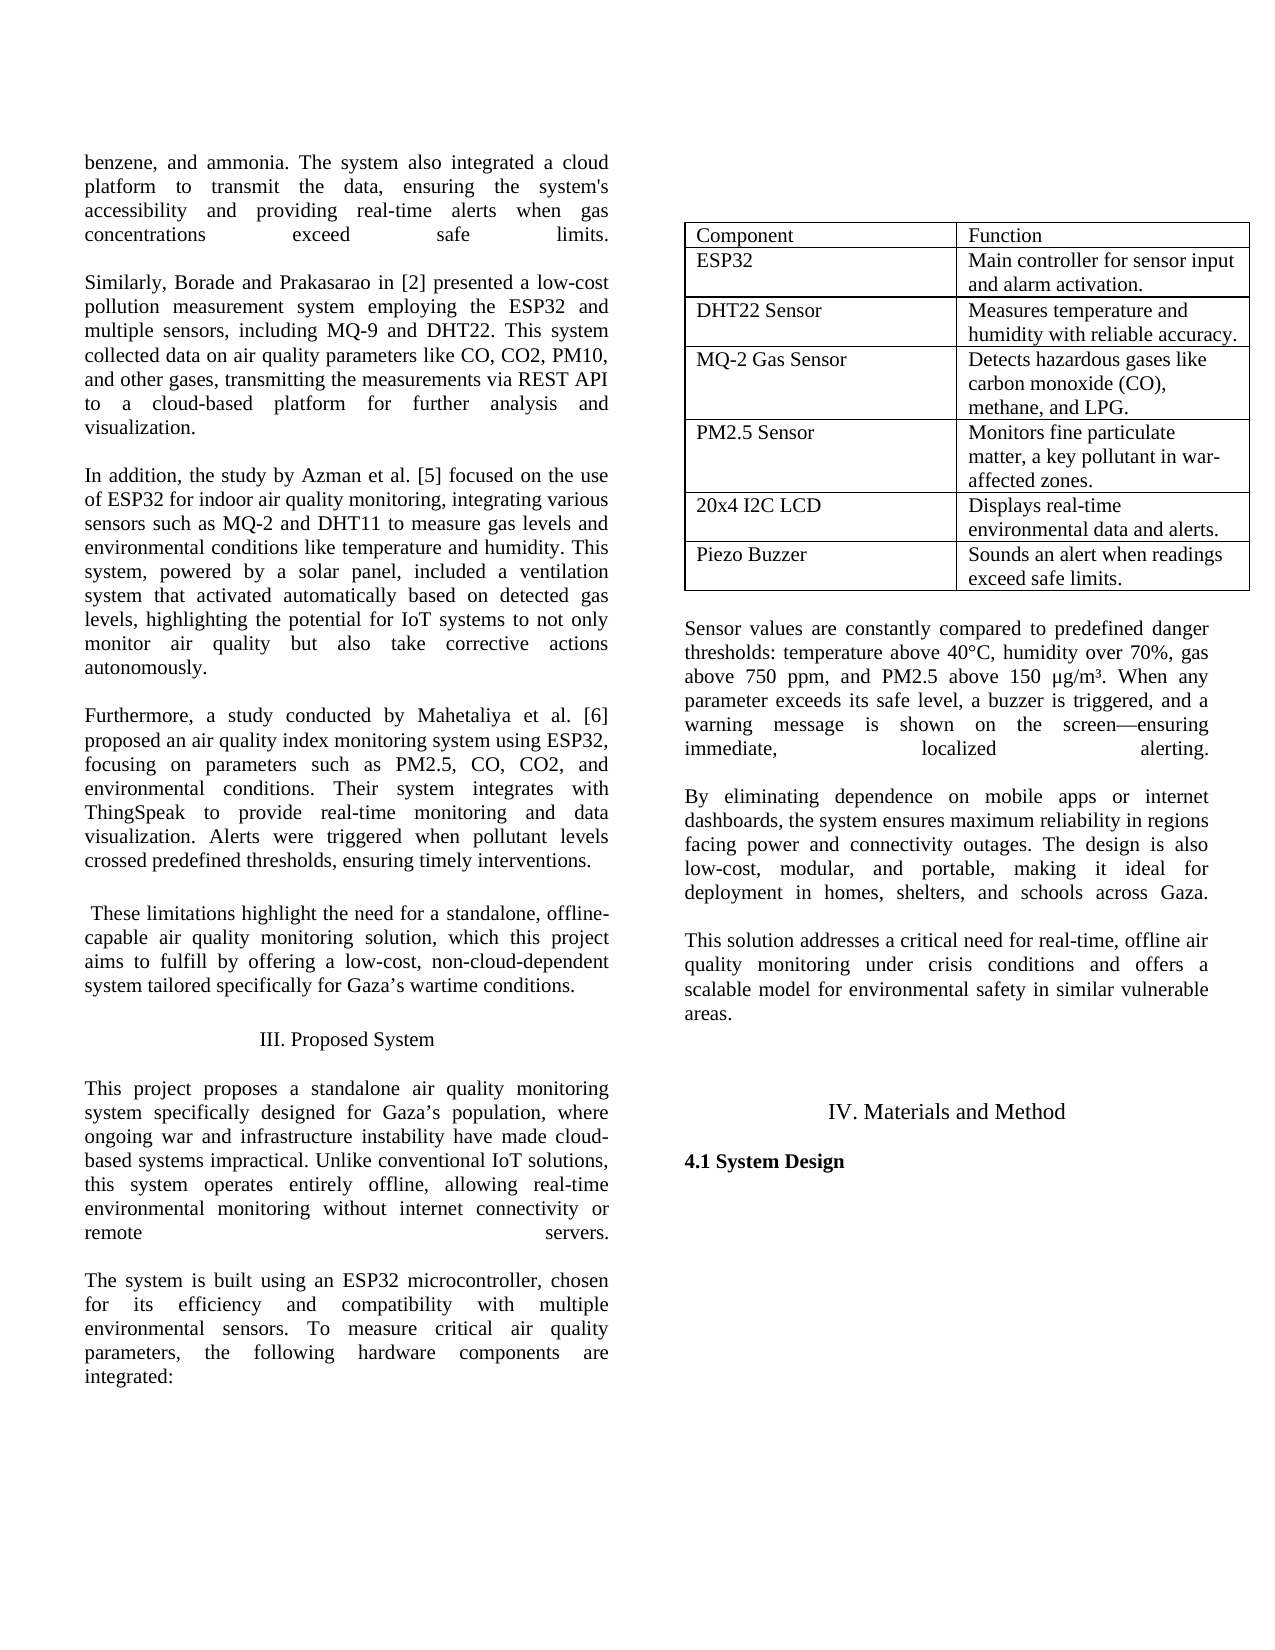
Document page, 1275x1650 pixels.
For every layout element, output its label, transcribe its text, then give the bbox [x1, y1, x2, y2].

text These limitations highlight the need for a standalone, offline-capable air quality monitoring solution, which this project aims to fulfill by offering a low-cost, non-cloud-dependent system tailored specifically for Gaza’s wartime conditions. [84, 901, 609, 997]
table_cell Sounds an alert when readings exceed safe limits. [957, 542, 1249, 590]
table_cell Displays real-time environmental data and alerts. [957, 493, 1249, 541]
table_header Component [686, 223, 956, 247]
table_cell Detects hazardous gases like carbon monoxide (CO), methane, and LPG. [957, 347, 1249, 419]
table_cell DHT22 Sensor [686, 298, 956, 346]
table_cell MQ-2 Gas Sensor [686, 347, 956, 419]
table_cell Measures temperature and humidity with reliable accuracy. [957, 298, 1249, 346]
text Sensor values are constantly compared to predefined danger thresholds: temperature above 40°C, humidity over 70%, gas above 750 ppm, and PM2.5 above 150 μg/m³. When any parameter exceeds its safe level, a buzzer is triggered, and a warning message is shown on the screen—ensuring immediate, localized alerting. By eliminating dependence on mobile apps or internet dashboards, the system ensures maximum reliability in regions facing power and connectivity outages. The design is also low-cost, modular, and portable, making it ideal for deployment in homes, shelters, and schools across Gaza. This solution addresses a critical need for real-time, offline air quality monitoring under crisis conditions and offers a scalable model for environmental safety in similar vulnerable areas. [684, 591, 1209, 1024]
table_cell PM2.5 Sensor [686, 420, 956, 492]
subtitle III. Proposed System [84, 1026, 609, 1051]
table_cell Piezo Buzzer [686, 542, 956, 590]
subtitle 4.1 System Design [684, 1149, 1209, 1173]
table_cell 20x4 I2C LCD [686, 493, 956, 541]
table_header Function [957, 223, 1249, 247]
text This project proposes a standalone air quality monitoring system specifically designed for Gaza’s population, where ongoing war and infrastructure instability have made cloud-based systems impractical. Unlike conventional IoT solutions, this system operates entirely offline, allowing real-time environmental monitoring without internet connectivity or remote servers. The system is built using an ESP32 microcontroller, chosen for its efficiency and compatibility with multiple environmental sensors. To measure critical air quality parameters, the following hardware components are integrated: [84, 1076, 609, 1388]
table_cell Monitors fine particulate matter, a key pollutant in war-affected zones. [957, 420, 1249, 492]
subtitle IV. Materials and Method [684, 1098, 1209, 1124]
table_cell Main controller for sensor input and alarm activation. [957, 248, 1249, 296]
table_cell ESP32 [686, 248, 956, 296]
